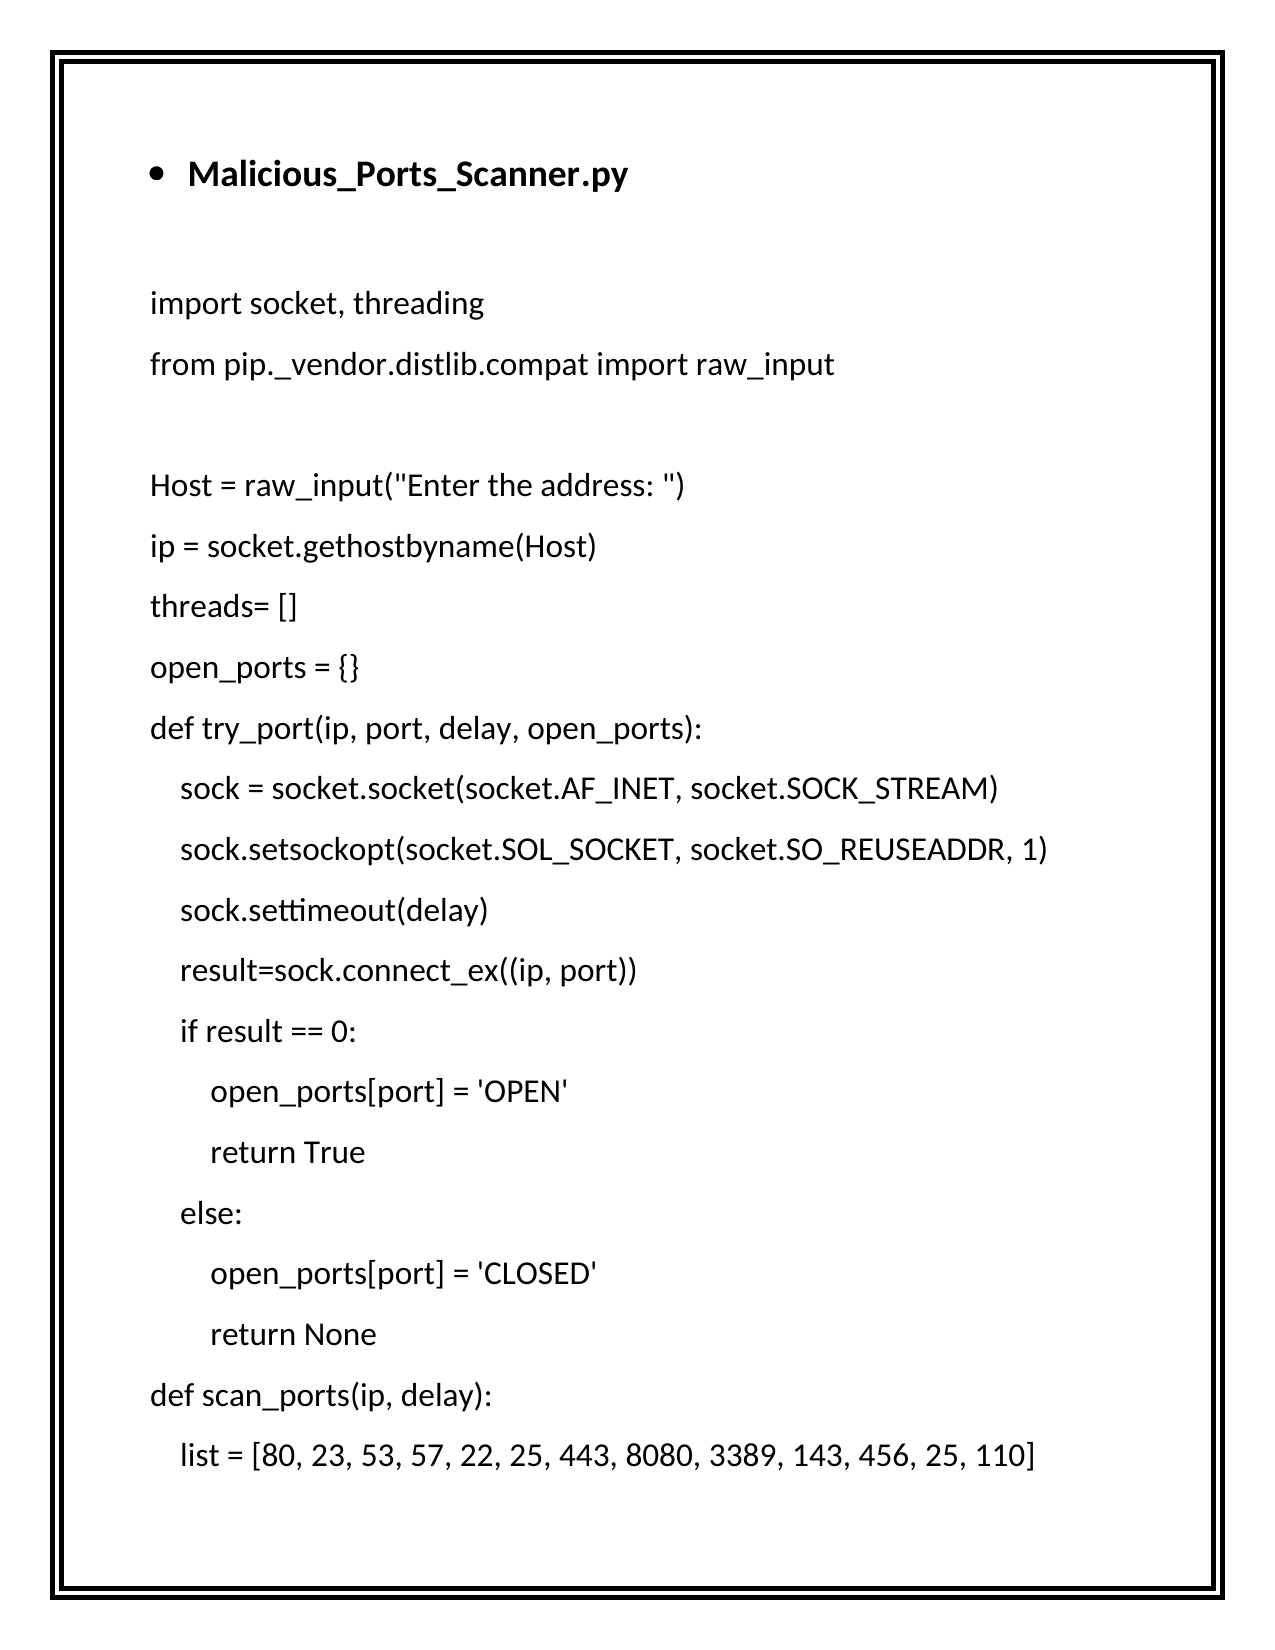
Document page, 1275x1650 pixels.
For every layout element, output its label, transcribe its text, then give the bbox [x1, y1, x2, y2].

text Host = raw_input("Enter the address: ") [150, 464, 1125, 505]
text threads= [] [150, 585, 1125, 626]
text ip = socket.gethostbyname(Host) [150, 525, 1125, 566]
text open_ports[port] = 'CLOSED' [150, 1252, 1125, 1293]
text from pip._vendor.distlib.compat import raw_input [150, 343, 1125, 384]
text return True [150, 1131, 1125, 1172]
text open_ports = {} [150, 646, 1125, 687]
text sock = socket.socket(socket.AF_INET, socket.SOCK_STREAM) [150, 767, 1125, 808]
text if result == 0: [150, 1010, 1125, 1051]
text return None [150, 1313, 1125, 1354]
text sock.settimeout(delay) [150, 888, 1125, 929]
text def try_port(ip, port, delay, open_ports): [150, 707, 1125, 747]
list Malicious_Ports_Scanner.py [150, 150, 1125, 196]
text else: [150, 1192, 1125, 1232]
text def scan_ports(ip, delay): [150, 1373, 1125, 1414]
text sock.setsockopt(socket.SOL_SOCKET, socket.SO_REUSEADDR, 1) [150, 828, 1125, 869]
text import socket, threading [150, 282, 1125, 323]
text list = [80, 23, 53, 57, 22, 25, 443, 8080, 3389, 143, 456, 25, 110] [150, 1434, 1125, 1475]
text result=sock.connect_ex((ip, port)) [150, 949, 1125, 990]
text open_ports[port] = 'OPEN' [150, 1070, 1125, 1111]
